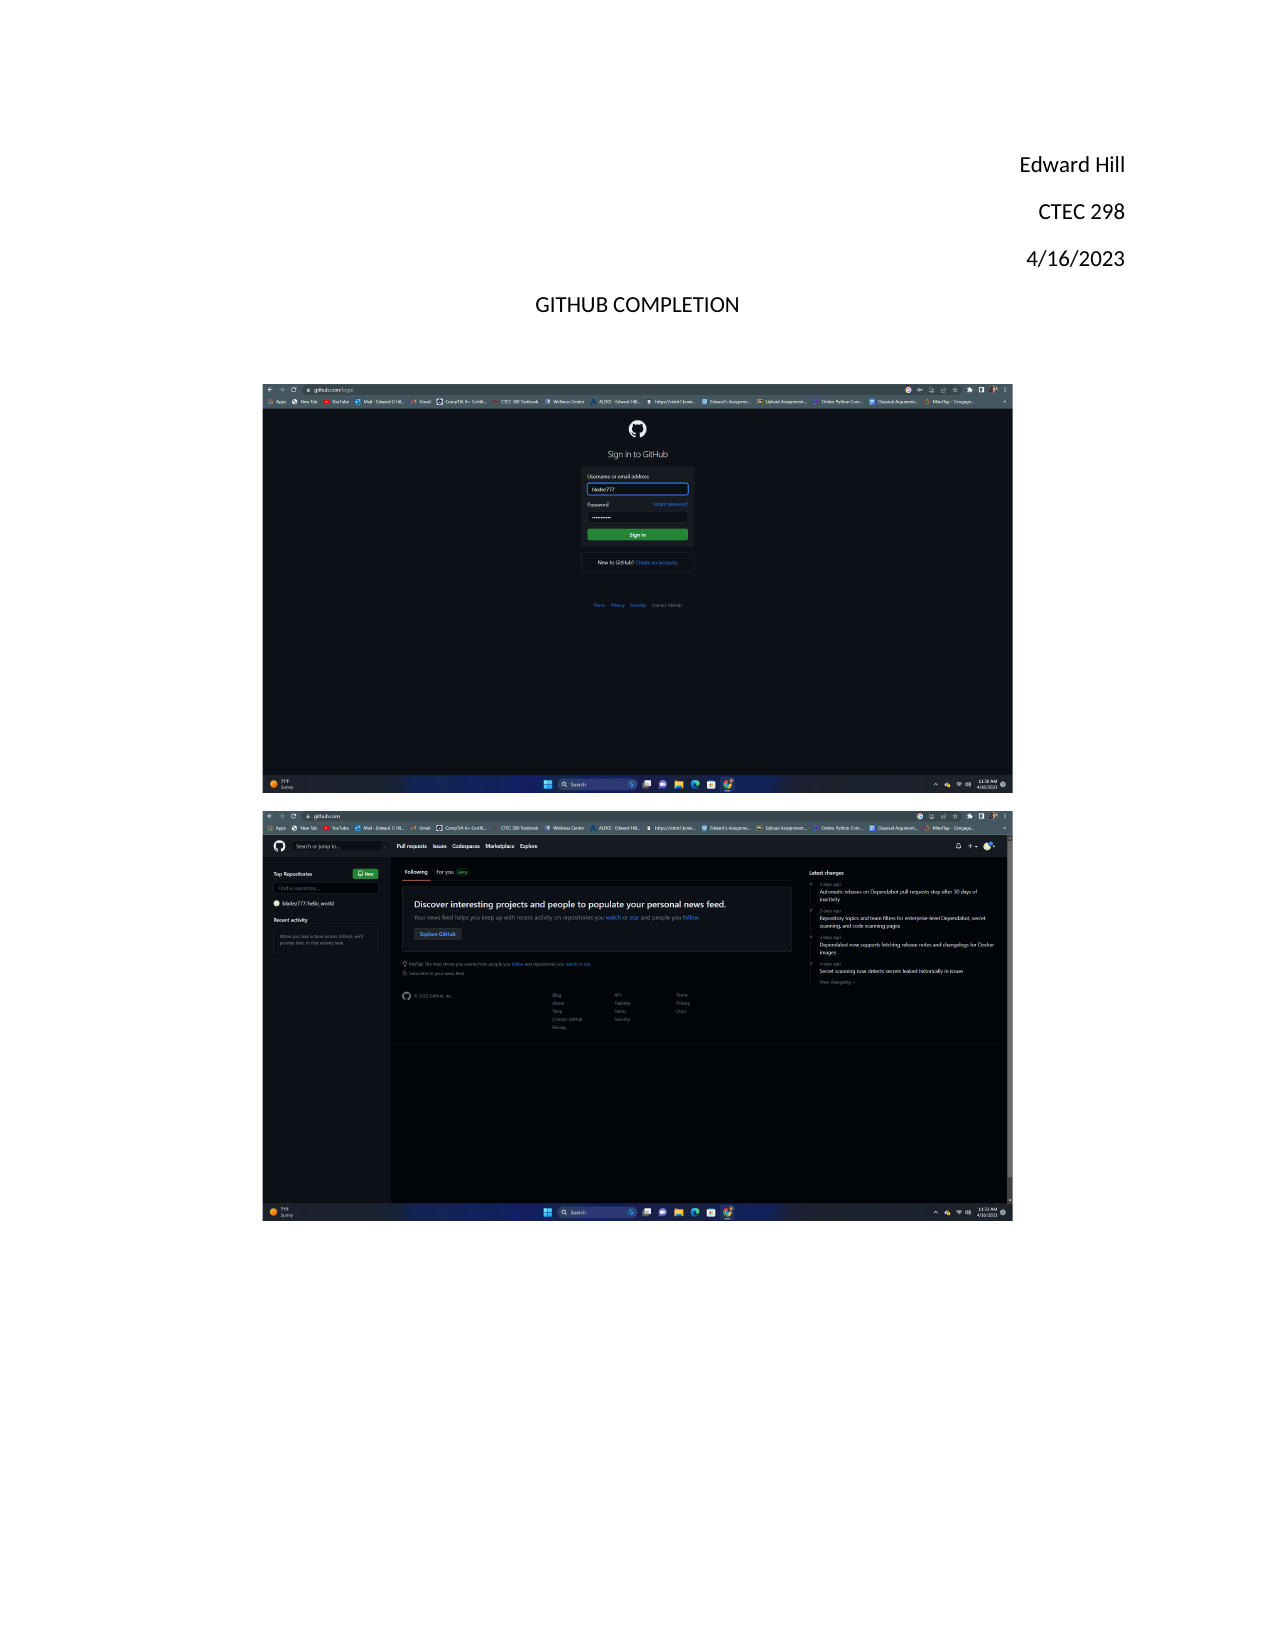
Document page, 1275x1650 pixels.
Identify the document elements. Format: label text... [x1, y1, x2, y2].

text Edward Hill [150, 150, 1125, 178]
text 4/16/2023 [150, 244, 1125, 272]
text CTEC 298 [150, 197, 1125, 225]
text GITHUB COMPLETION [150, 291, 1125, 319]
